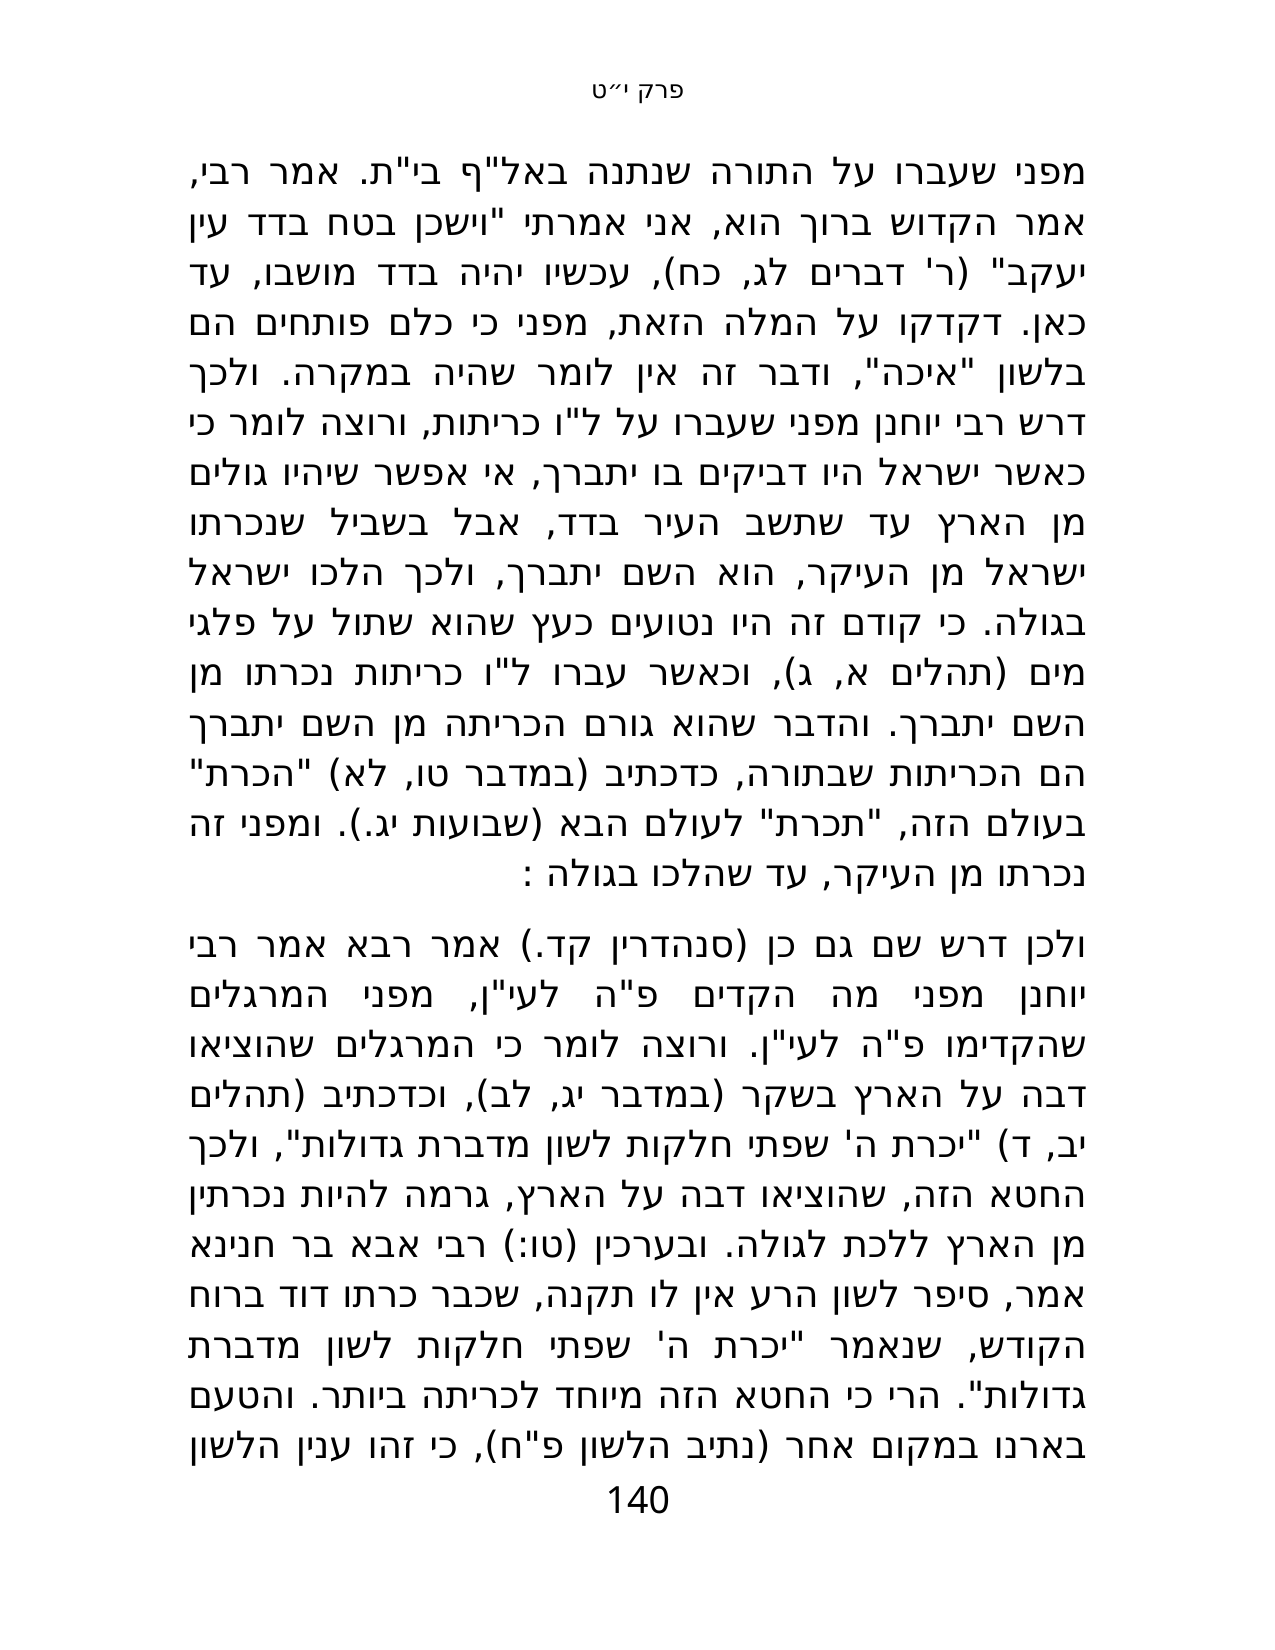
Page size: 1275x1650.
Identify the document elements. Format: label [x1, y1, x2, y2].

text [187, 150, 1087, 895]
text [187, 922, 1087, 1467]
